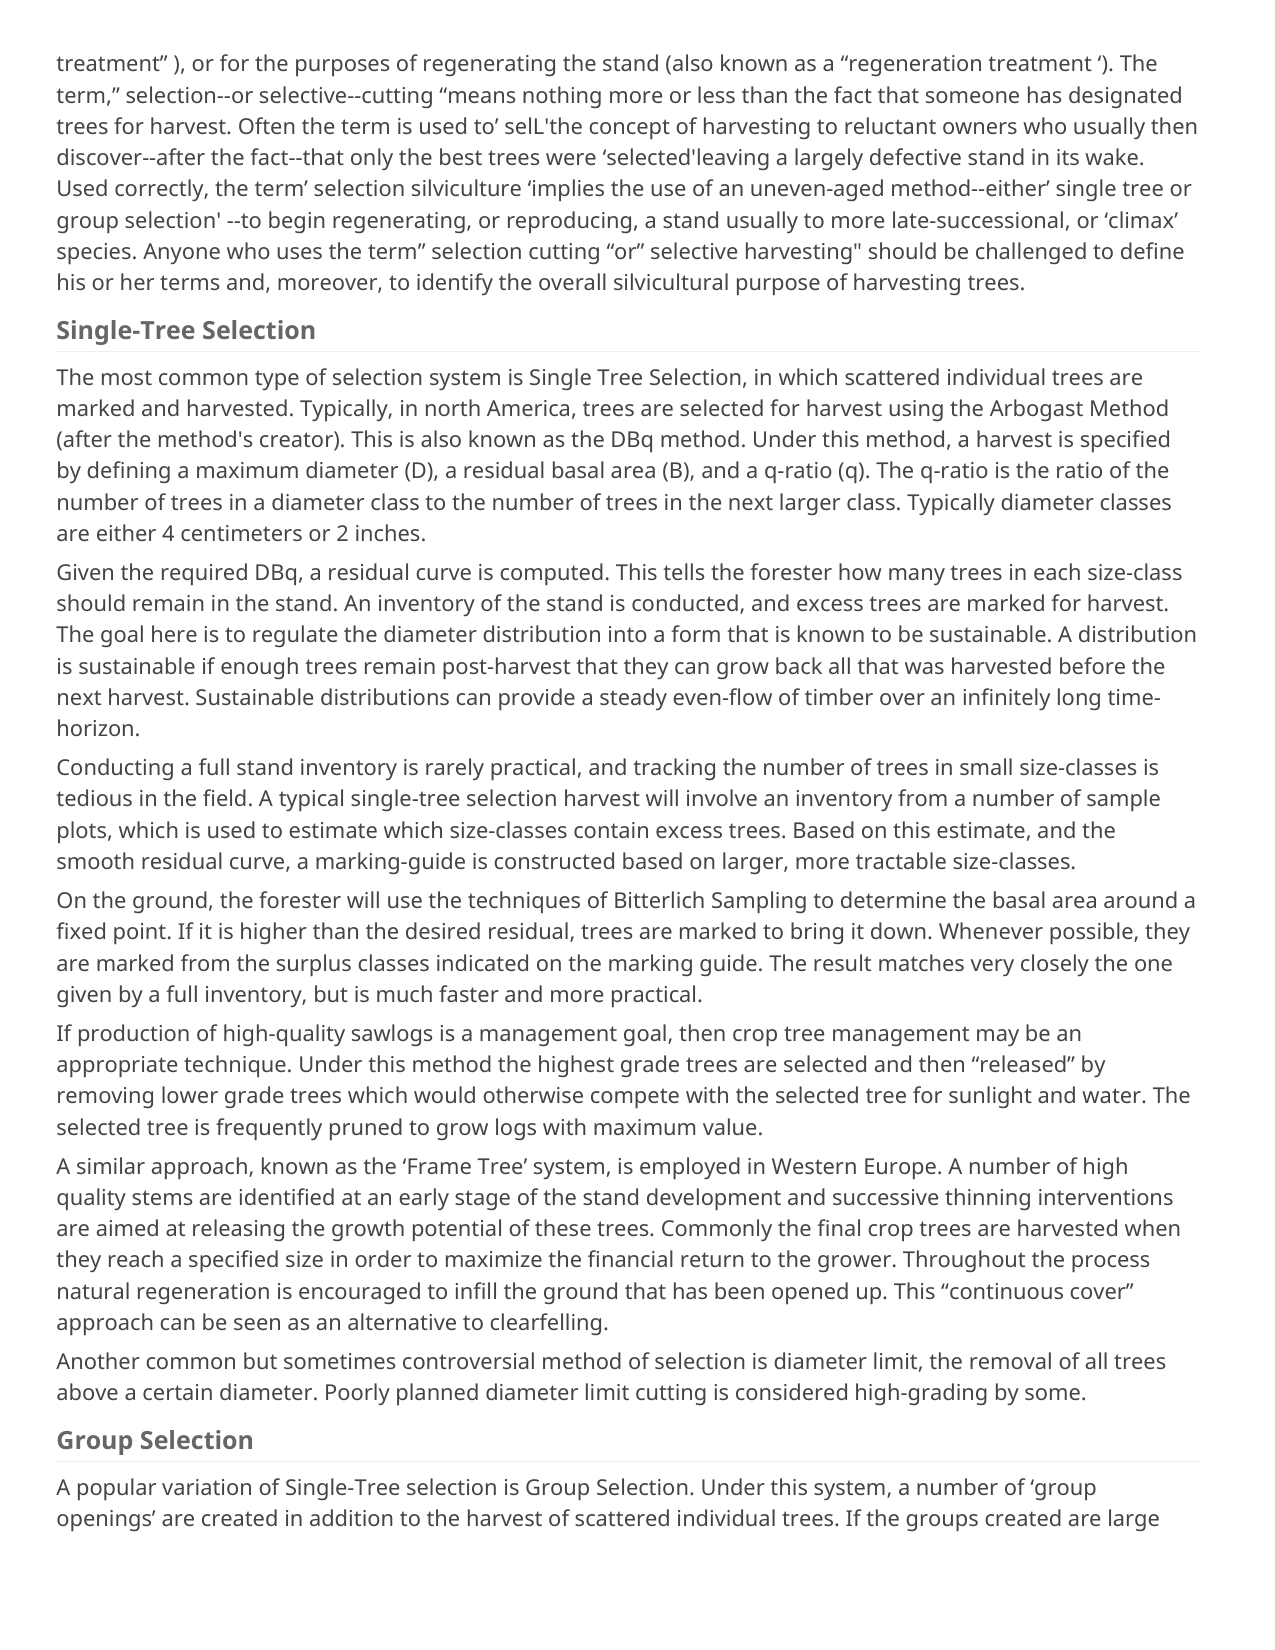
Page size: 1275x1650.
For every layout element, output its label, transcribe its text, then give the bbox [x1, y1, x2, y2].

subtitle Single-Tree Selection [56, 312, 1200, 351]
subtitle Group Selection [56, 1423, 1200, 1461]
text Another common but sometimes controversial method of selection is diameter limit, the removal of all trees above a certain diameter. Poorly planned diameter limit cutting is considered high-grading by some. [56, 1344, 1200, 1407]
text On the ground, the forester will use the techniques of Bitterlich Sampling to determine the basal area around a fixed point. If it is higher than the desired residual, trees are marked to bring it down. Whenever possible, they are marked from the surplus classes indicated on the marking guide. The result matches very closely the one given by a full inventory, but is much faster and more practical. [56, 883, 1200, 1008]
text A similar approach, known as the ‘Frame Tree’ system, is employed in Western Europe. A number of high quality stems are identified at an early stage of the stand development and successive thinning interventions are aimed at releasing the growth potential of these trees. Commonly the final crop trees are harvested when they reach a specified size in order to maximize the financial return to the grower. Throughout the process natural regeneration is encouraged to infill the ground that has been opened up. This “continuous cover” approach can be seen as an alternative to clearfelling. [56, 1149, 1200, 1337]
text The most common type of selection system is Single Tree Selection, in which scattered individual trees are marked and harvested. Typically, in north America, trees are selected for harvest using the Arbogast Method (after the method's creator). This is also known as the DBq method. Under this method, a harvest is specified by defining a maximum diameter (D), a residual basal area (B), and a q-ratio (q). The q-ratio is the ratio of the number of trees in a diameter class to the number of trees in the next larger class. Typically diameter classes are either 4 centimeters or 2 inches. [56, 360, 1200, 548]
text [56, 47, 1200, 297]
text If production of high-quality sawlogs is a management goal, then crop tree management may be an appropriate technique. Under this method the highest grade trees are selected and then “released” by removing lower grade trees which would otherwise compete with the selected tree for sunlight and water. The selected tree is frequently pruned to grow logs with maximum value. [56, 1016, 1200, 1141]
text Given the required DBq, a residual curve is computed. This tells the forester how many trees in each size-class should remain in the stand. An inventory of the stand is conducted, and excess trees are marked for harvest. The goal here is to regulate the diameter distribution into a form that is known to be sustainable. A distribution is sustainable if enough trees remain post-harvest that they can grow back all that was harvested before the next harvest. Sustainable distributions can provide a steady even-flow of timber over an infinitely long time-horizon. [56, 555, 1200, 743]
text Conducting a full stand inventory is rarely practical, and tracking the number of trees in small size-classes is tedious in the field. A typical single-tree selection harvest will involve an inventory from a number of sample plots, which is used to estimate which size-classes contain excess trees. Based on this estimate, and the smooth residual curve, a marking-guide is constructed based on larger, more tractable size-classes. [56, 751, 1200, 876]
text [56, 1470, 1200, 1533]
